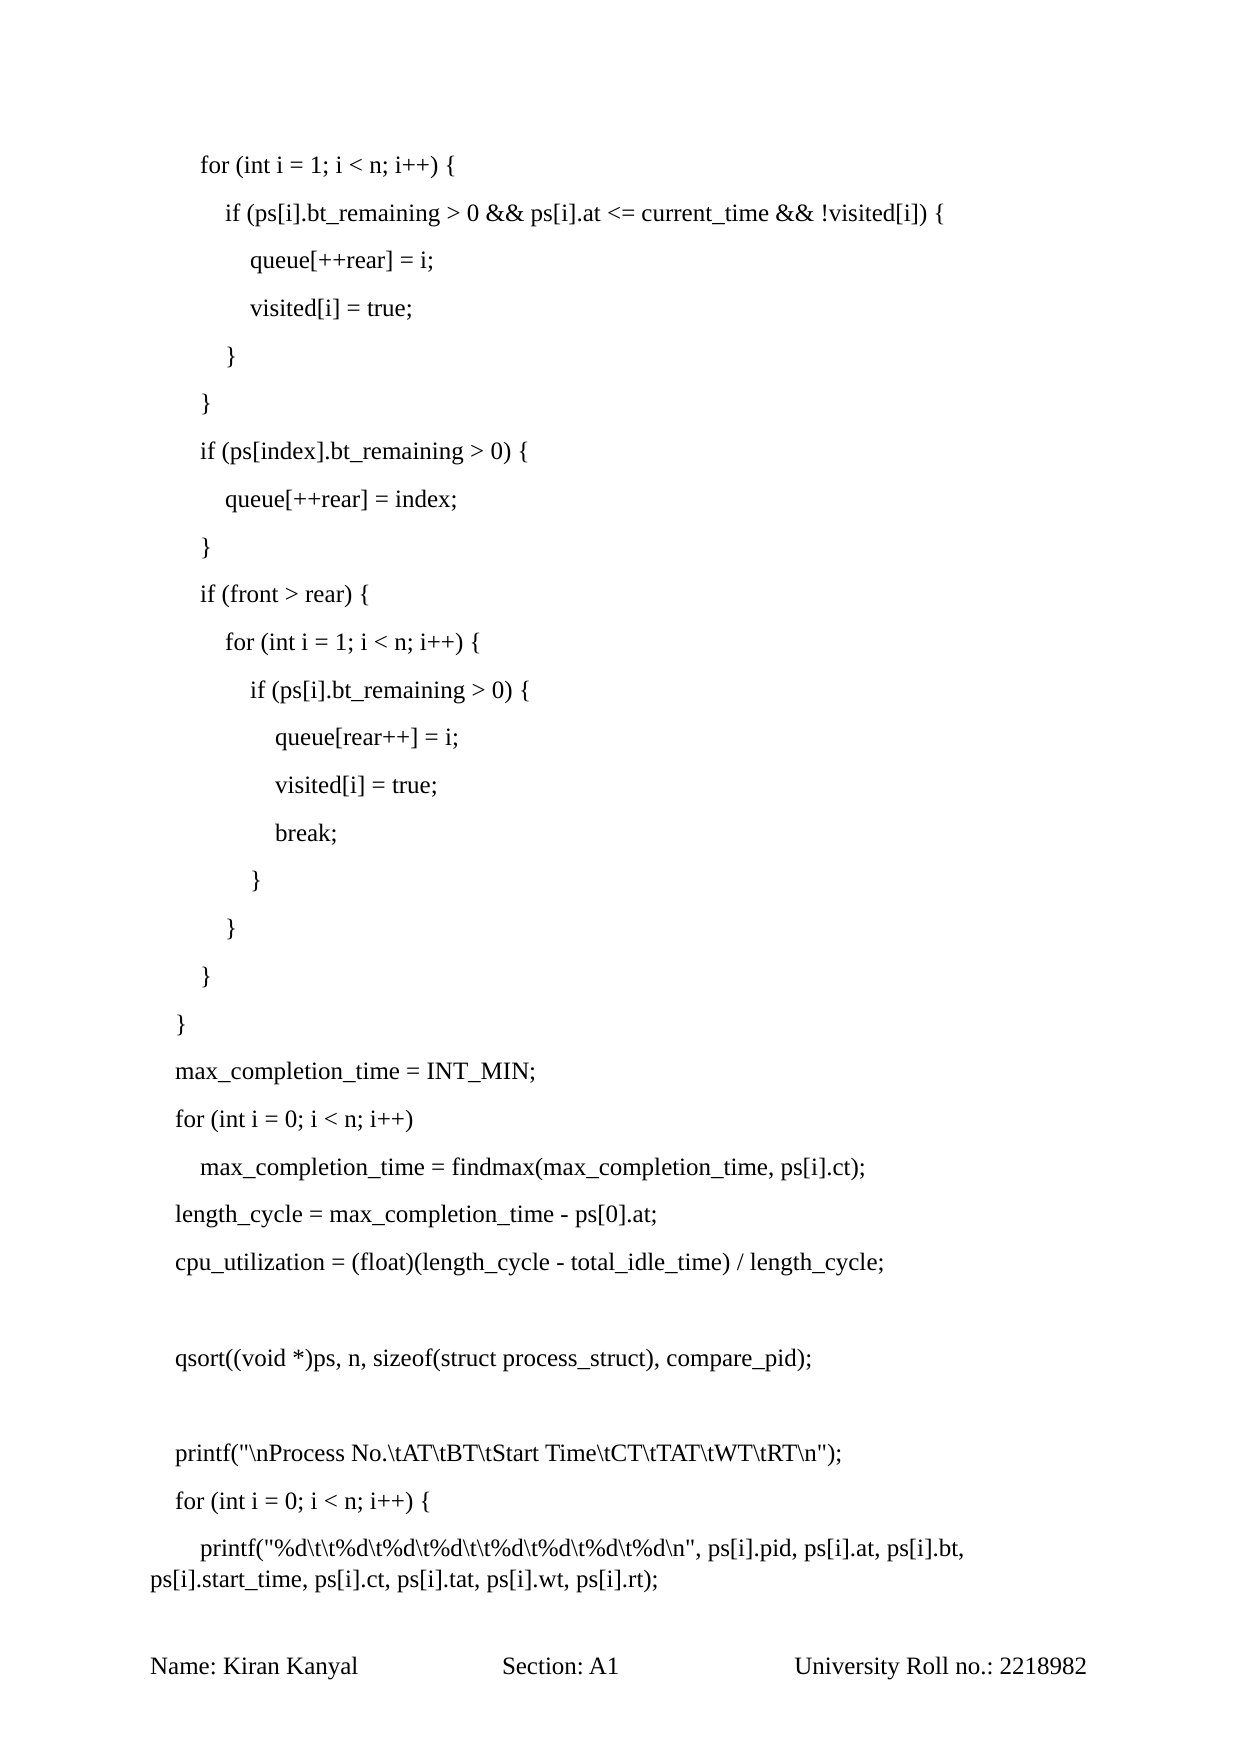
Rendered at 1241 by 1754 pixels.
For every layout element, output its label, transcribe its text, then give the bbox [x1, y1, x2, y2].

text for (int i = 1; i < n; i++) { [150, 627, 1090, 656]
text } [150, 866, 1090, 894]
text } [150, 388, 1090, 417]
text printf("%d\t\t%d\t%d\t%d\t\t%d\t%d\t%d\t%d\n", ps[i].pid, ps[i].at, ps[i].bt, ps[i].start_time, ps[i].ct, ps[i].tat, ps[i].wt, ps[i].rt); [150, 1533, 1090, 1593]
text for (int i = 0; i < n; i++) { [150, 1486, 1090, 1514]
text break; [150, 818, 1090, 847]
text max_completion_time = findmax(max_completion_time, ps[i].ct); [150, 1152, 1090, 1181]
text queue[++rear] = i; [150, 245, 1090, 274]
text } [150, 532, 1090, 560]
text if (ps[i].bt_remaining > 0) { [150, 675, 1090, 703]
text visited[i] = true; [150, 770, 1090, 799]
text queue[++rear] = index; [150, 484, 1090, 513]
text } [150, 1009, 1090, 1037]
text cpu_utilization = (float)(length_cycle - total_idle_time) / length_cycle; [150, 1247, 1090, 1276]
text for (int i = 0; i < n; i++) [150, 1104, 1090, 1133]
text max_completion_time = INT_MIN; [150, 1056, 1090, 1085]
text printf("\nProcess No.\tAT\tBT\tStart Time\tCT\tTAT\tWT\tRT\n"); [150, 1438, 1090, 1467]
text } [150, 961, 1090, 990]
text if (front > rear) { [150, 579, 1090, 608]
text length_cycle = max_completion_time - ps[0].at; [150, 1199, 1090, 1228]
text if (ps[index].bt_remaining > 0) { [150, 436, 1090, 465]
text queue[rear++] = i; [150, 722, 1090, 751]
text } [150, 913, 1090, 942]
text for (int i = 1; i < n; i++) { [150, 150, 1090, 179]
text } [150, 341, 1090, 369]
text if (ps[i].bt_remaining > 0 && ps[i].at <= current_time && !visited[i]) { [150, 198, 1090, 226]
text visited[i] = true; [150, 293, 1090, 322]
text qsort((void *)ps, n, sizeof(struct process_struct), compare_pid); [150, 1343, 1090, 1371]
